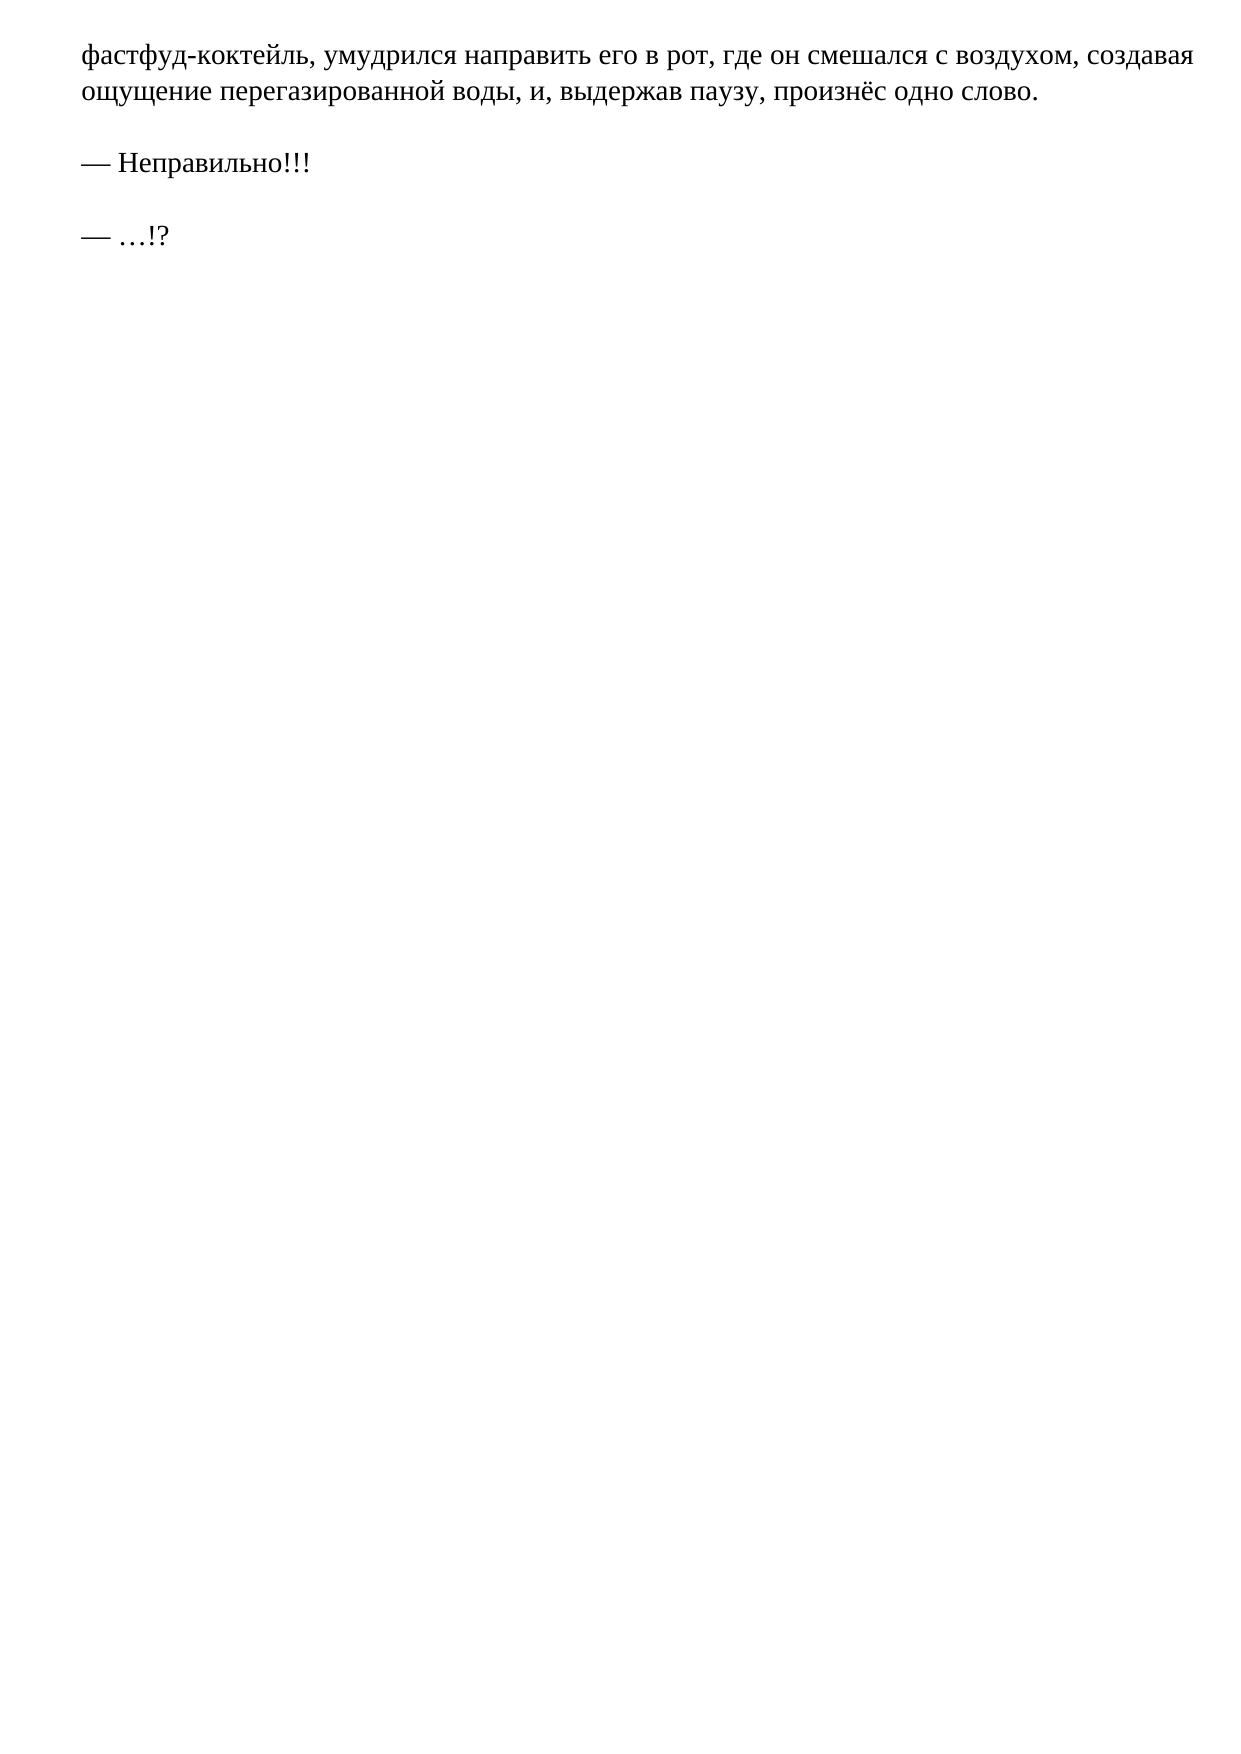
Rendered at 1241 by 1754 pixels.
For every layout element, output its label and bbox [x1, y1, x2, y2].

text [81, 37, 1215, 324]
